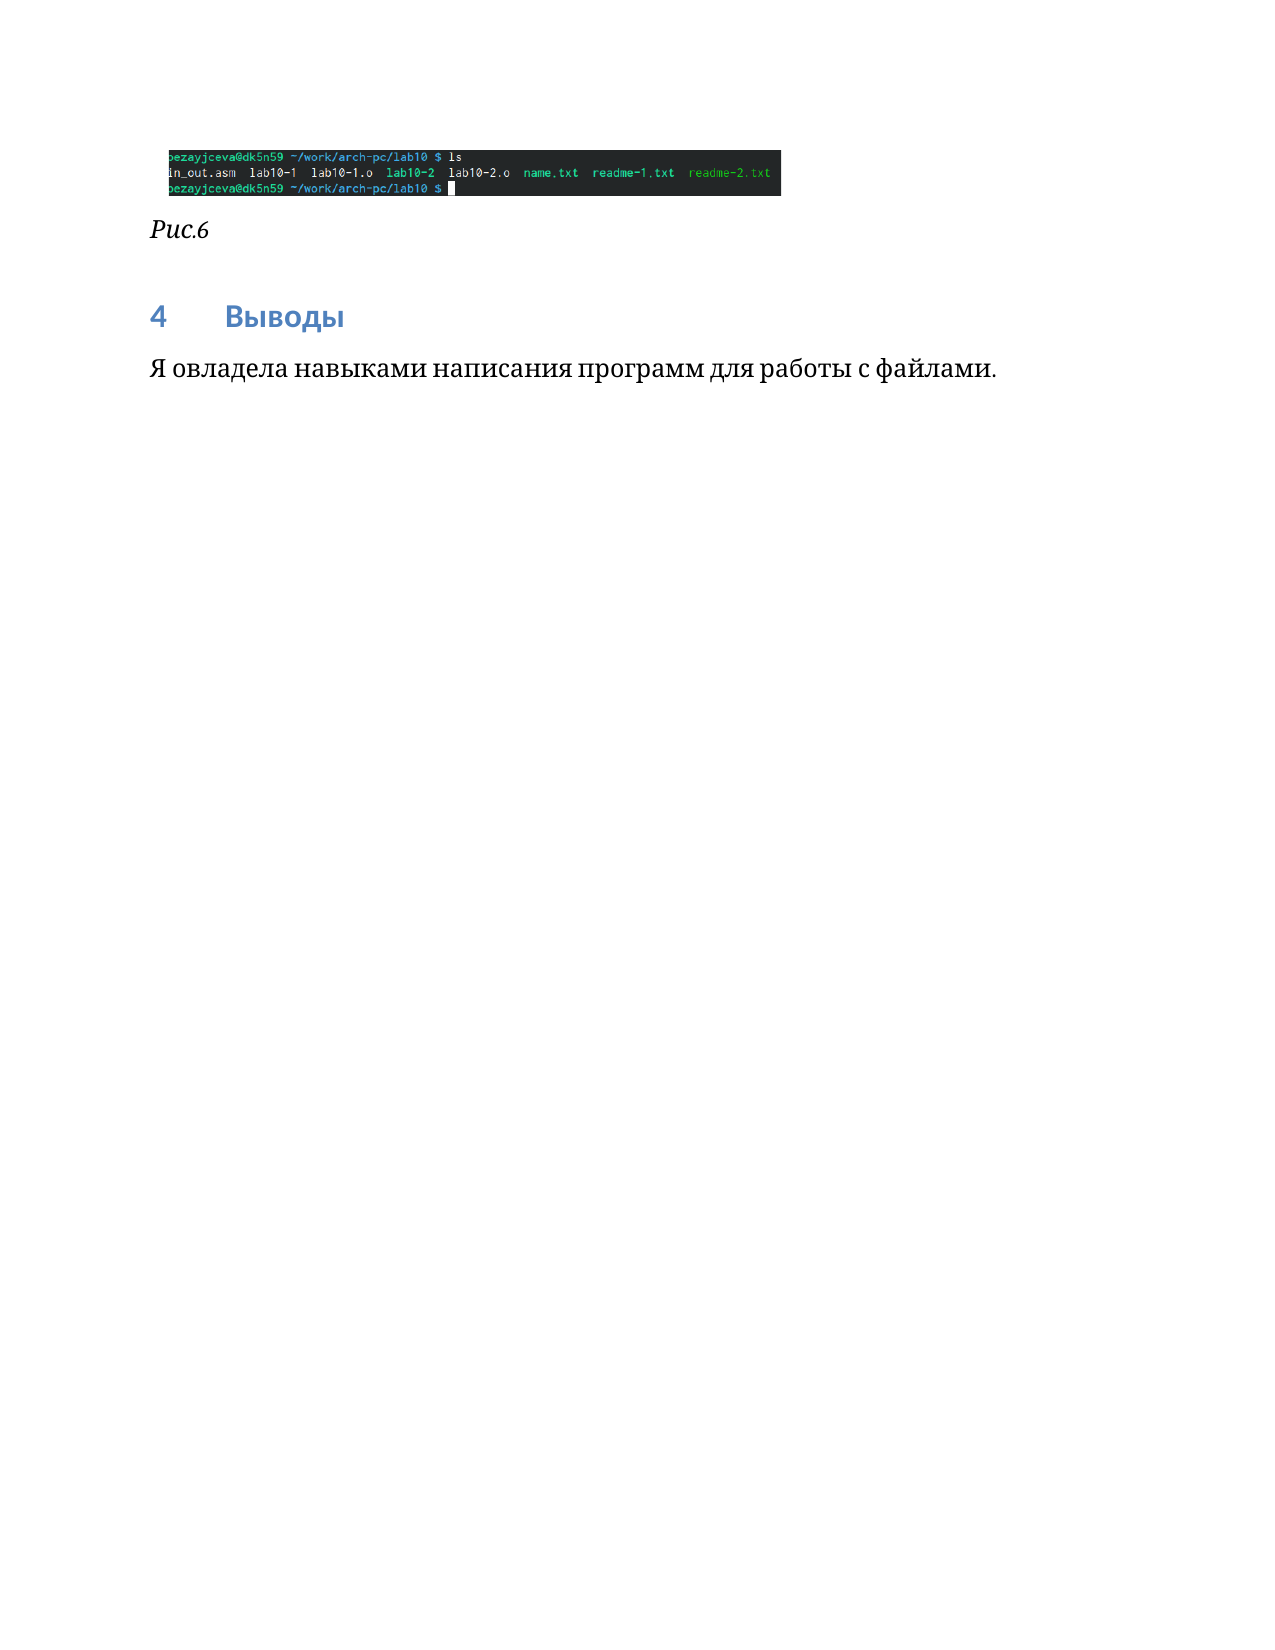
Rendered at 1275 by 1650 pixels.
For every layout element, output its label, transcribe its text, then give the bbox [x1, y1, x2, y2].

text Рис.6 [150, 216, 1125, 245]
subtitle 4 Выводы [150, 295, 1125, 336]
text Я овладела навыками написания программ для работы с файлами. [150, 355, 1125, 383]
picture [168, 150, 782, 196]
